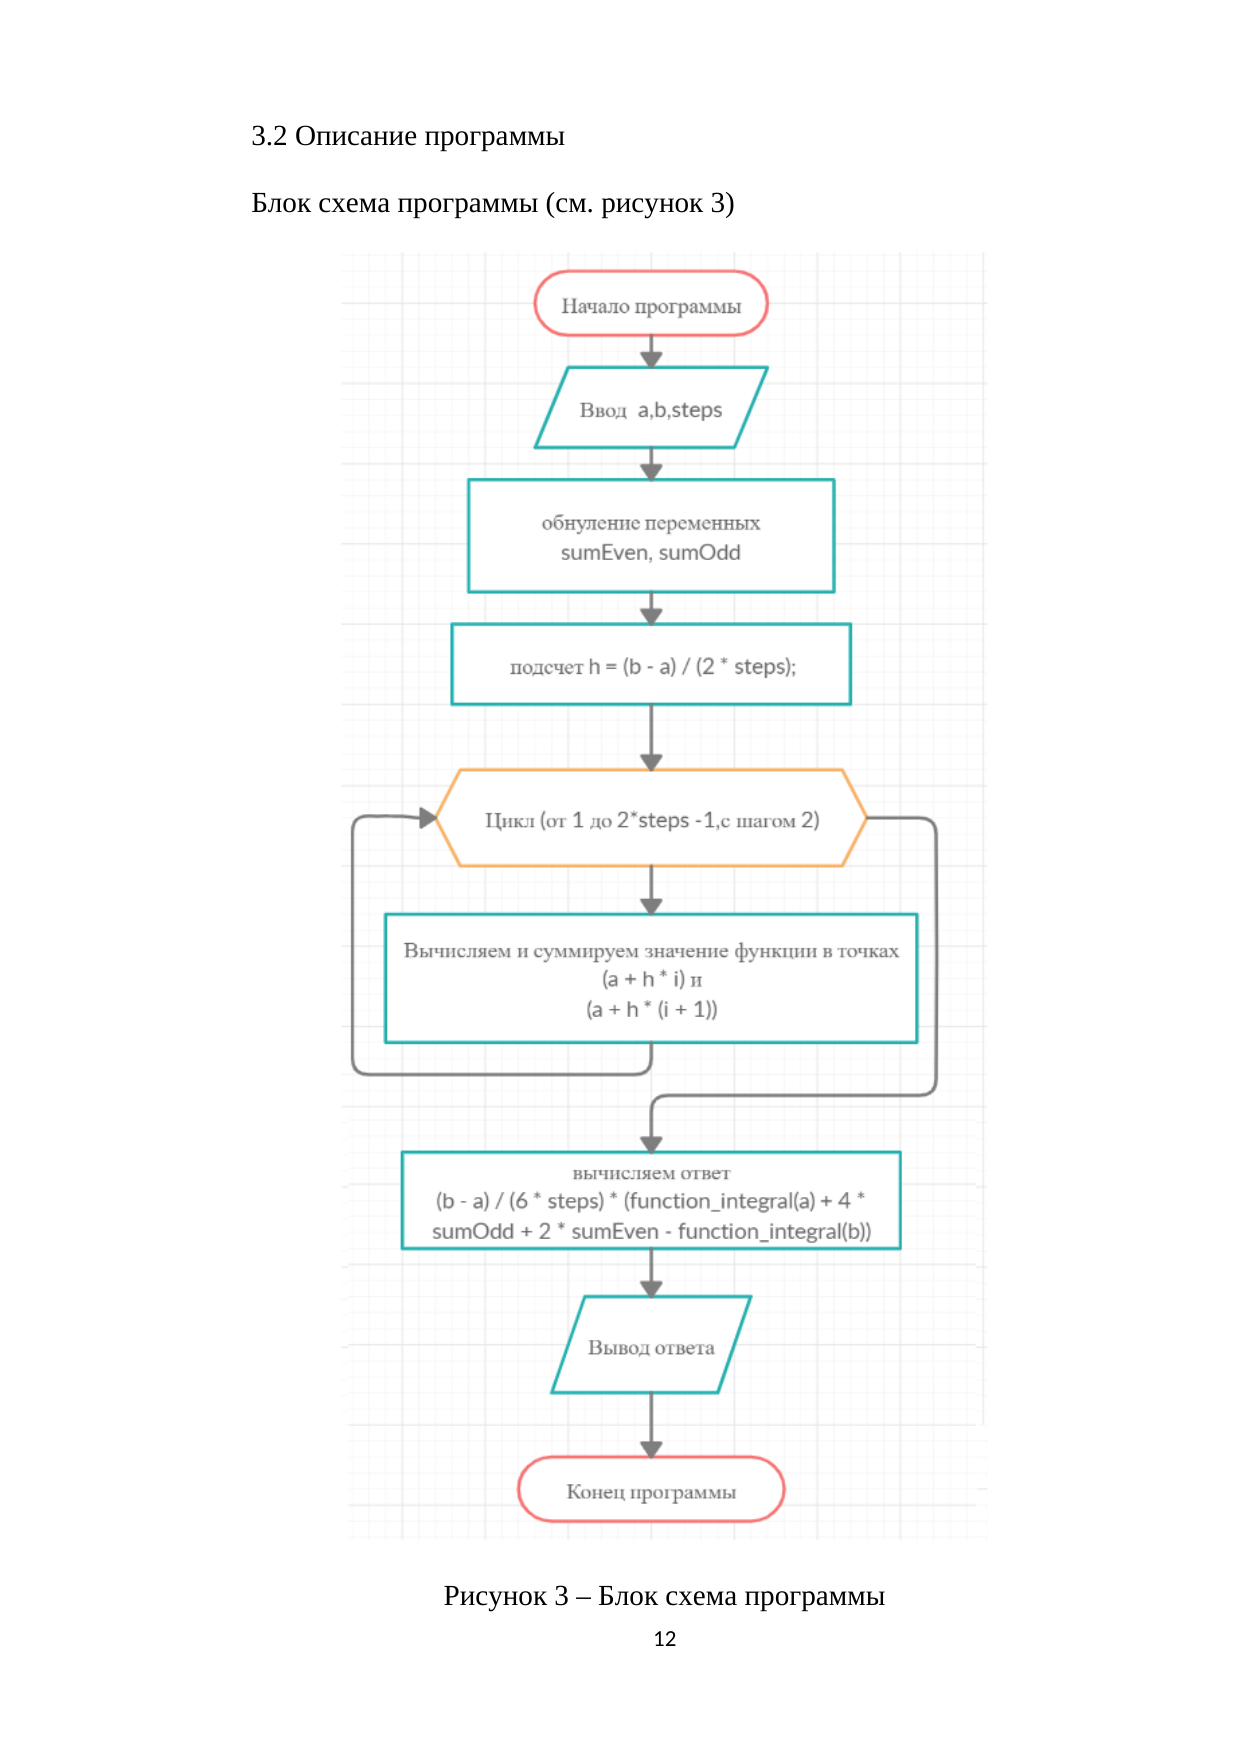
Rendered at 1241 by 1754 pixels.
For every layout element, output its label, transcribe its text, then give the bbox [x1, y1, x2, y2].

text 3.2 Описание программы [177, 118, 1152, 152]
picture [341, 252, 988, 1548]
text Рисунок 3 – Блок схема программы [177, 1578, 1152, 1612]
text Блок схема программы (см. рисунок 3) [177, 185, 1152, 219]
